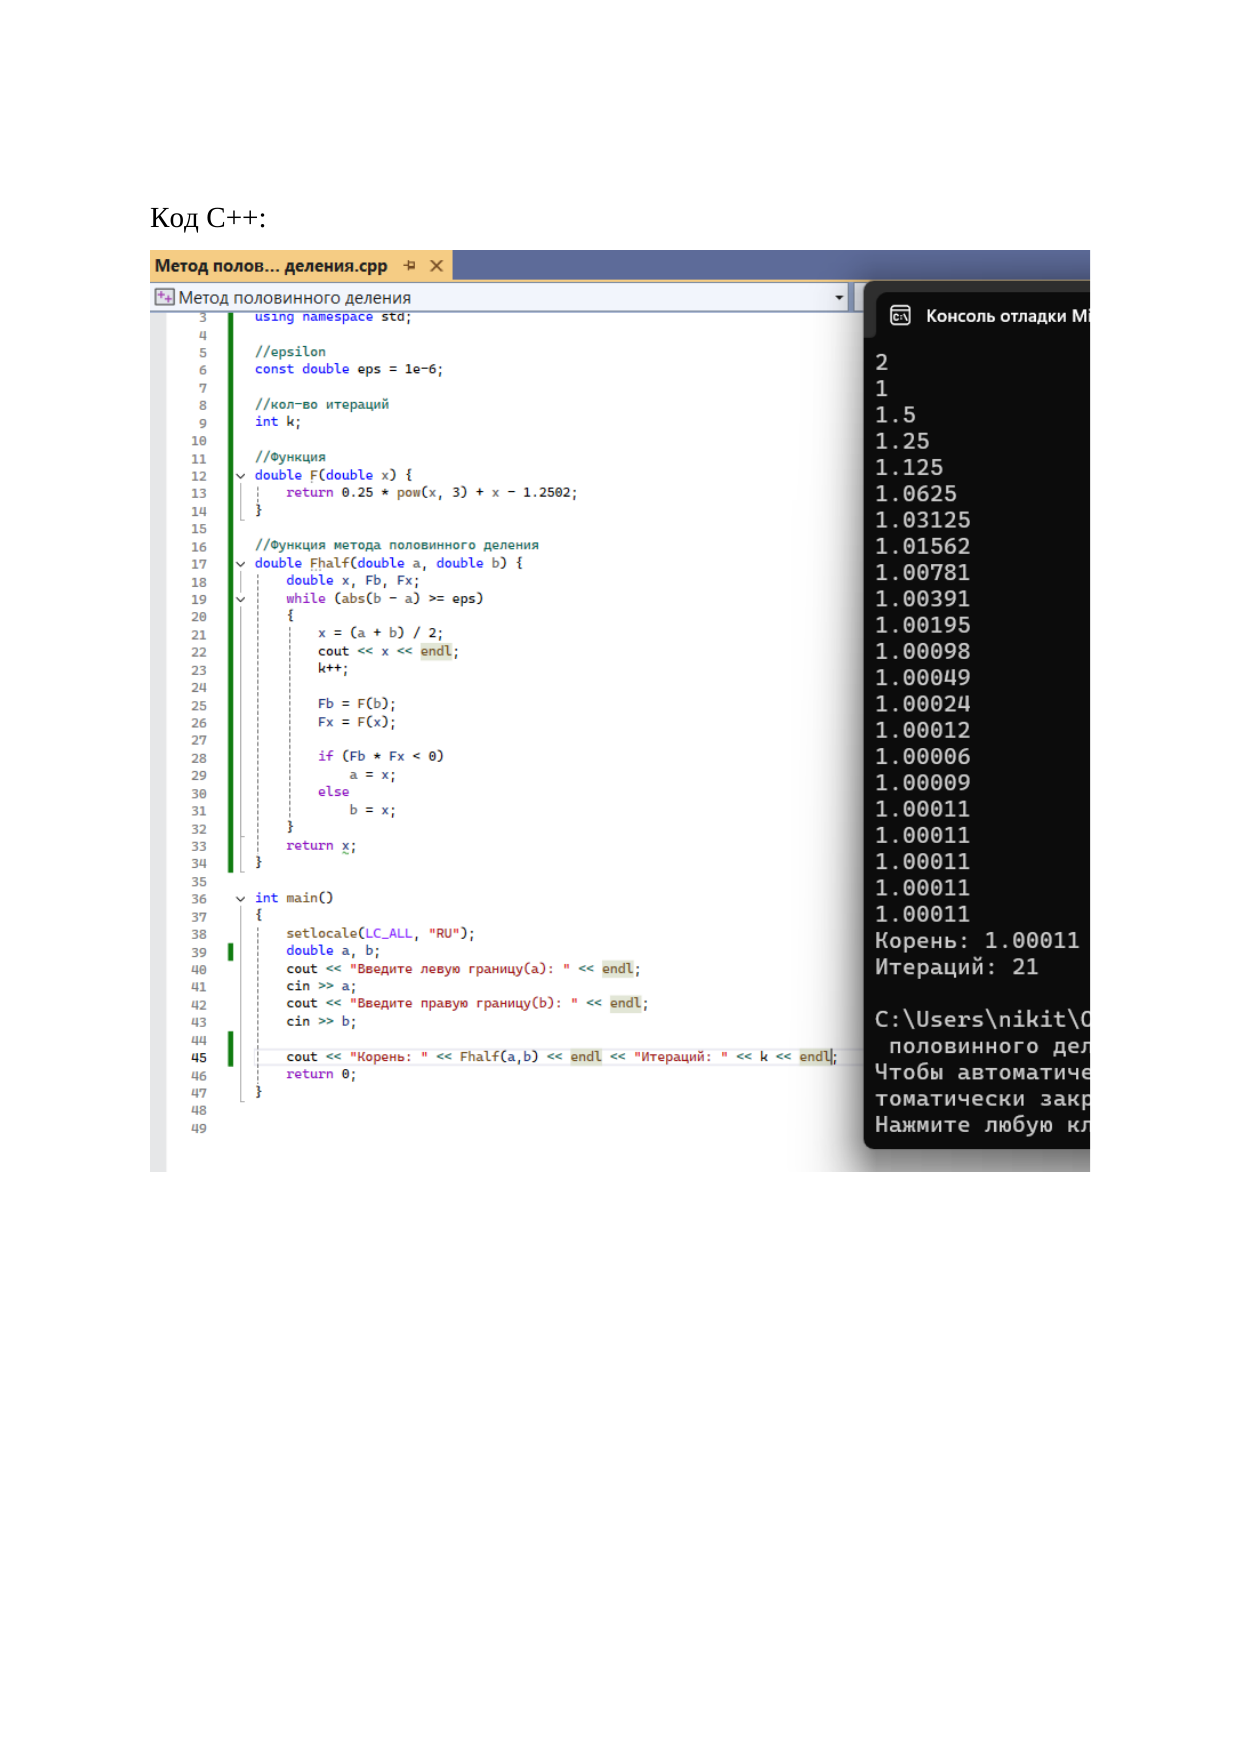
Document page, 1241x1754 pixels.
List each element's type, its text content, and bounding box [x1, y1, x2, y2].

picture [150, 250, 1091, 1172]
text Код C++: [150, 200, 1090, 234]
